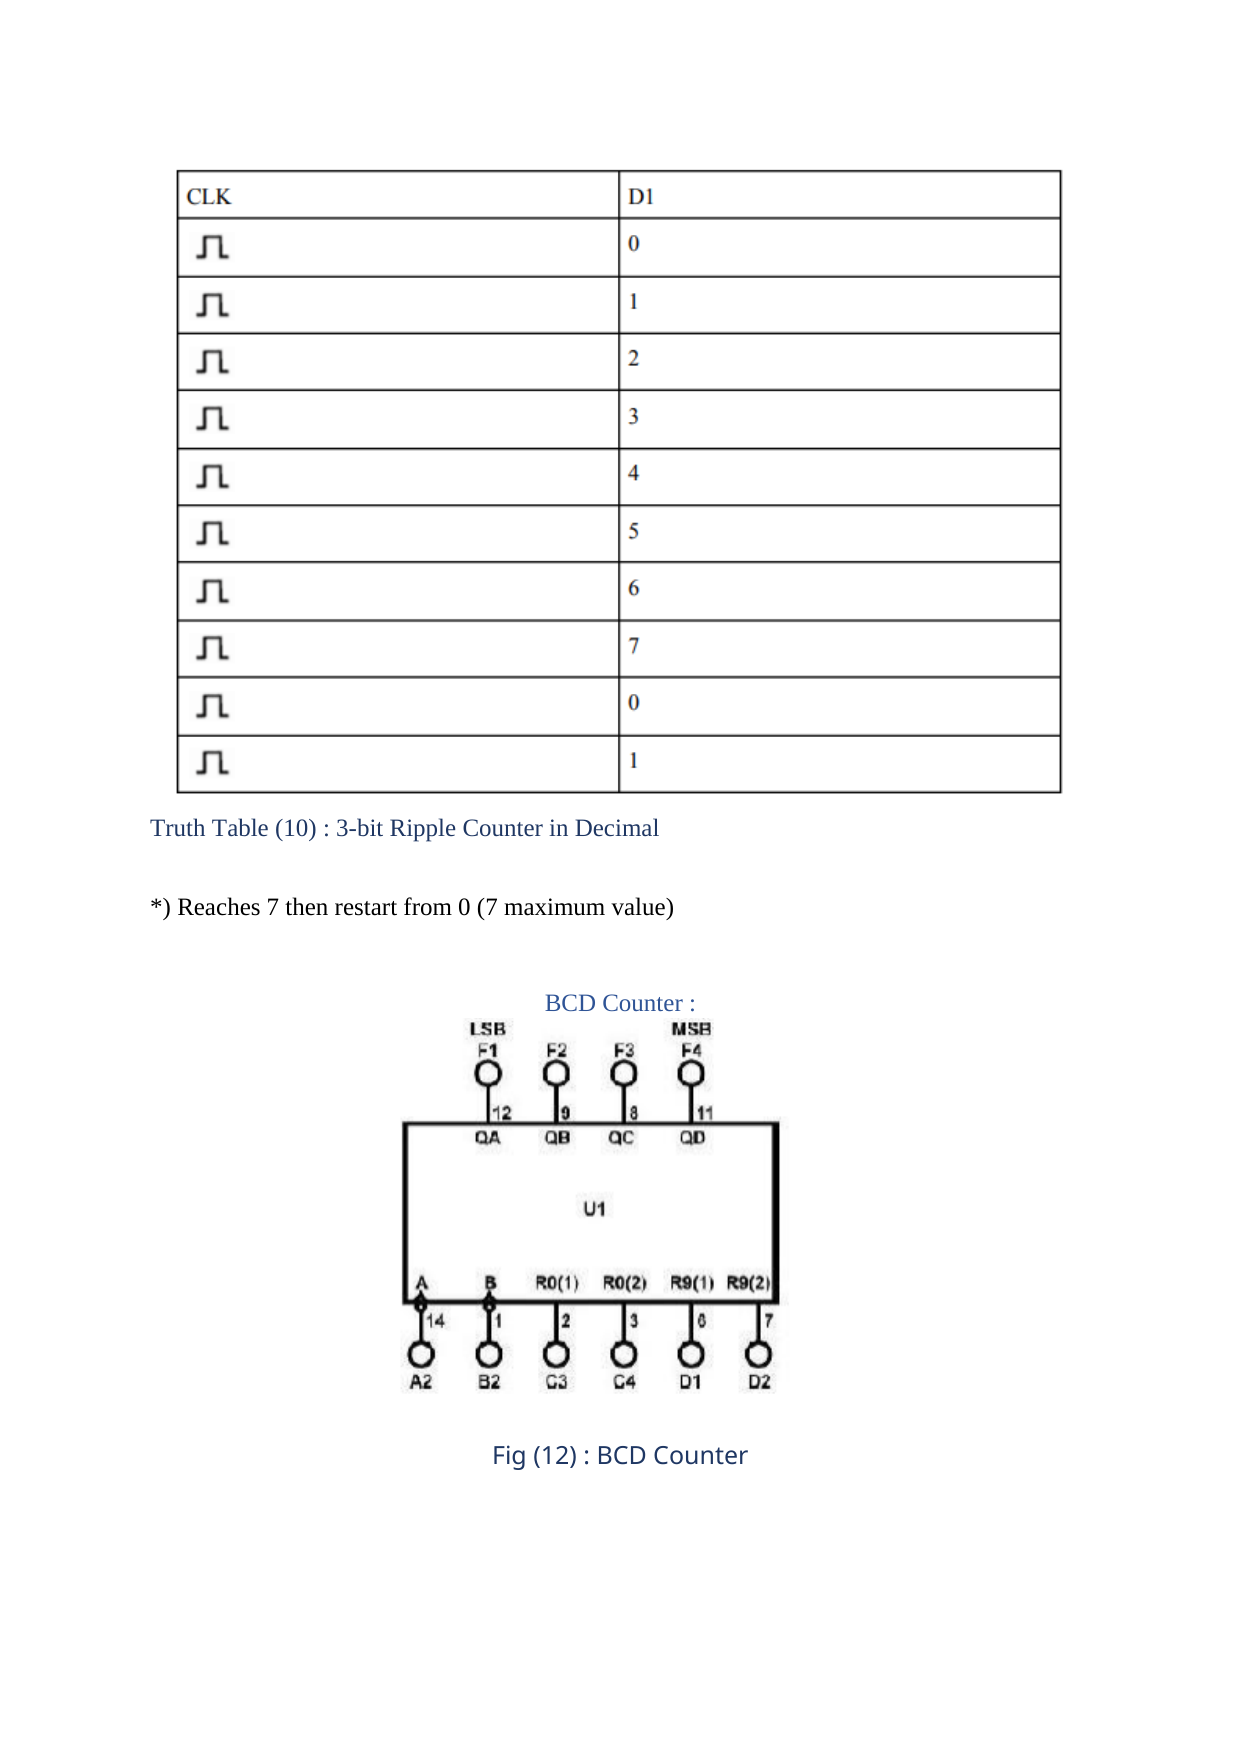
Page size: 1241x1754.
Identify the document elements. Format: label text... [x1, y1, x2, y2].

picture [357, 1018, 883, 1419]
subtitle Truth Table (10) : 3-bit Ripple Counter in Decimal [150, 813, 1090, 842]
picture [150, 150, 1091, 795]
subtitle Fig (12) : BCD Counter [150, 1438, 1090, 1472]
subtitle BCD Counter : [150, 988, 1090, 1016]
text *) Reaches 7 then restart from 0 (7 maximum value) [150, 892, 1090, 921]
